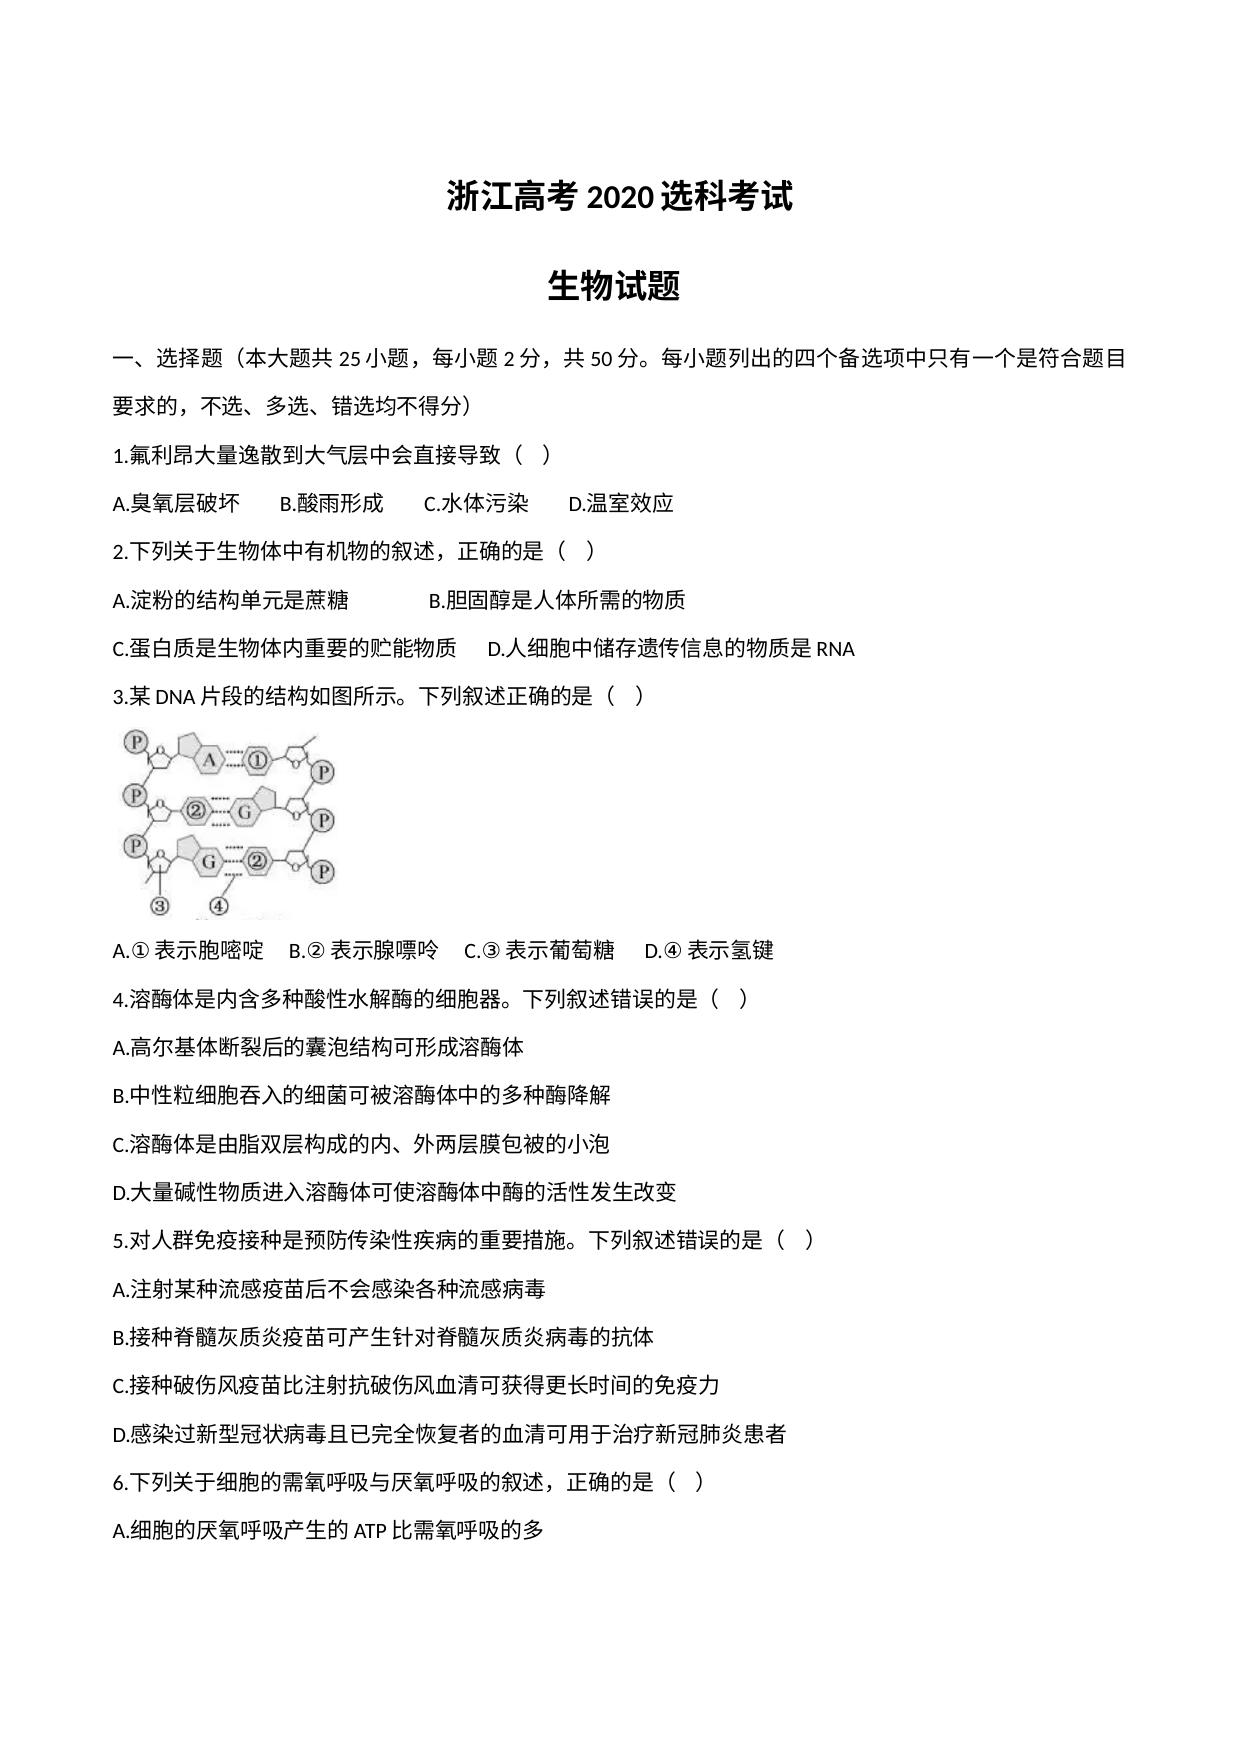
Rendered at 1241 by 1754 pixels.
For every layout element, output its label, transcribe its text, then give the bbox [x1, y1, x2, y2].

text A.①表示胞嘧啶 B.②表示腺嘌呤 C.③表示葡萄糖 D.④表示氢键 [112, 933, 1128, 966]
text A.淀粉的结构单元是蔗糖 B.胆固醇是人体所需的物质 [112, 582, 1128, 615]
text A.注射某种流感疫苗后不会感染各种流感病毒 [112, 1271, 1128, 1304]
text A.臭氧层破坏 B.酸雨形成 C.水体污染 D.温室效应 [112, 486, 1128, 518]
text A.细胞的厌氧呼吸产生的ATP比需氧呼吸的多 [112, 1513, 1128, 1546]
text C.蛋白质是生物体内重要的贮能物质 D.人细胞中储存遗传信息的物质是RNA [112, 631, 1128, 663]
text A.高尔基体断裂后的囊泡结构可形成溶酶体 [112, 1030, 1128, 1062]
picture [112, 727, 339, 920]
text D.感染过新型冠状病毒且已完全恢复者的血清可用于治疗新冠肺炎患者 [112, 1416, 1128, 1449]
text 3.某DNA片段的结构如图所示。下列叙述正确的是（ ） [112, 679, 1128, 711]
text C.接种破伤风疫苗比注射抗破伤风血清可获得更长时间的免疫力 [112, 1368, 1128, 1401]
text 2.下列关于生物体中有机物的叙述，正确的是（ ） [112, 534, 1128, 566]
text 5.对人群免疫接种是预防传染性疾病的重要措施。下列叙述错误的是（ ） [112, 1223, 1128, 1256]
text B.中性粒细胞吞入的细菌可被溶酶体中的多种酶降解 [112, 1078, 1128, 1111]
text 4.溶酶体是内含多种酸性水解酶的细胞器。下列叙述错误的是（ ） [112, 981, 1128, 1014]
text 一、选择题（本大题共25小题，每小题2分，共50分。每小题列出的四个备选项中只有一个是符合题目要求的，不选、多选、错选均不得分） [112, 340, 1128, 421]
text B.接种脊髓灰质炎疫苗可产生针对脊髓灰质炎病毒的抗体 [112, 1320, 1128, 1352]
text 1.氟利昂大量逸散到大气层中会直接导致（ ） [112, 437, 1128, 470]
text 6.下列关于细胞的需氧呼吸与厌氧呼吸的叙述，正确的是（ ） [112, 1465, 1128, 1497]
text 生物试题 [112, 251, 1128, 316]
text 浙江高考2020选科考试 [112, 162, 1128, 227]
text D.大量碱性物质进入溶酶体可使溶酶体中酶的活性发生改变 [112, 1175, 1128, 1207]
text C.溶酶体是由脂双层构成的内、外两层膜包被的小泡 [112, 1126, 1128, 1159]
